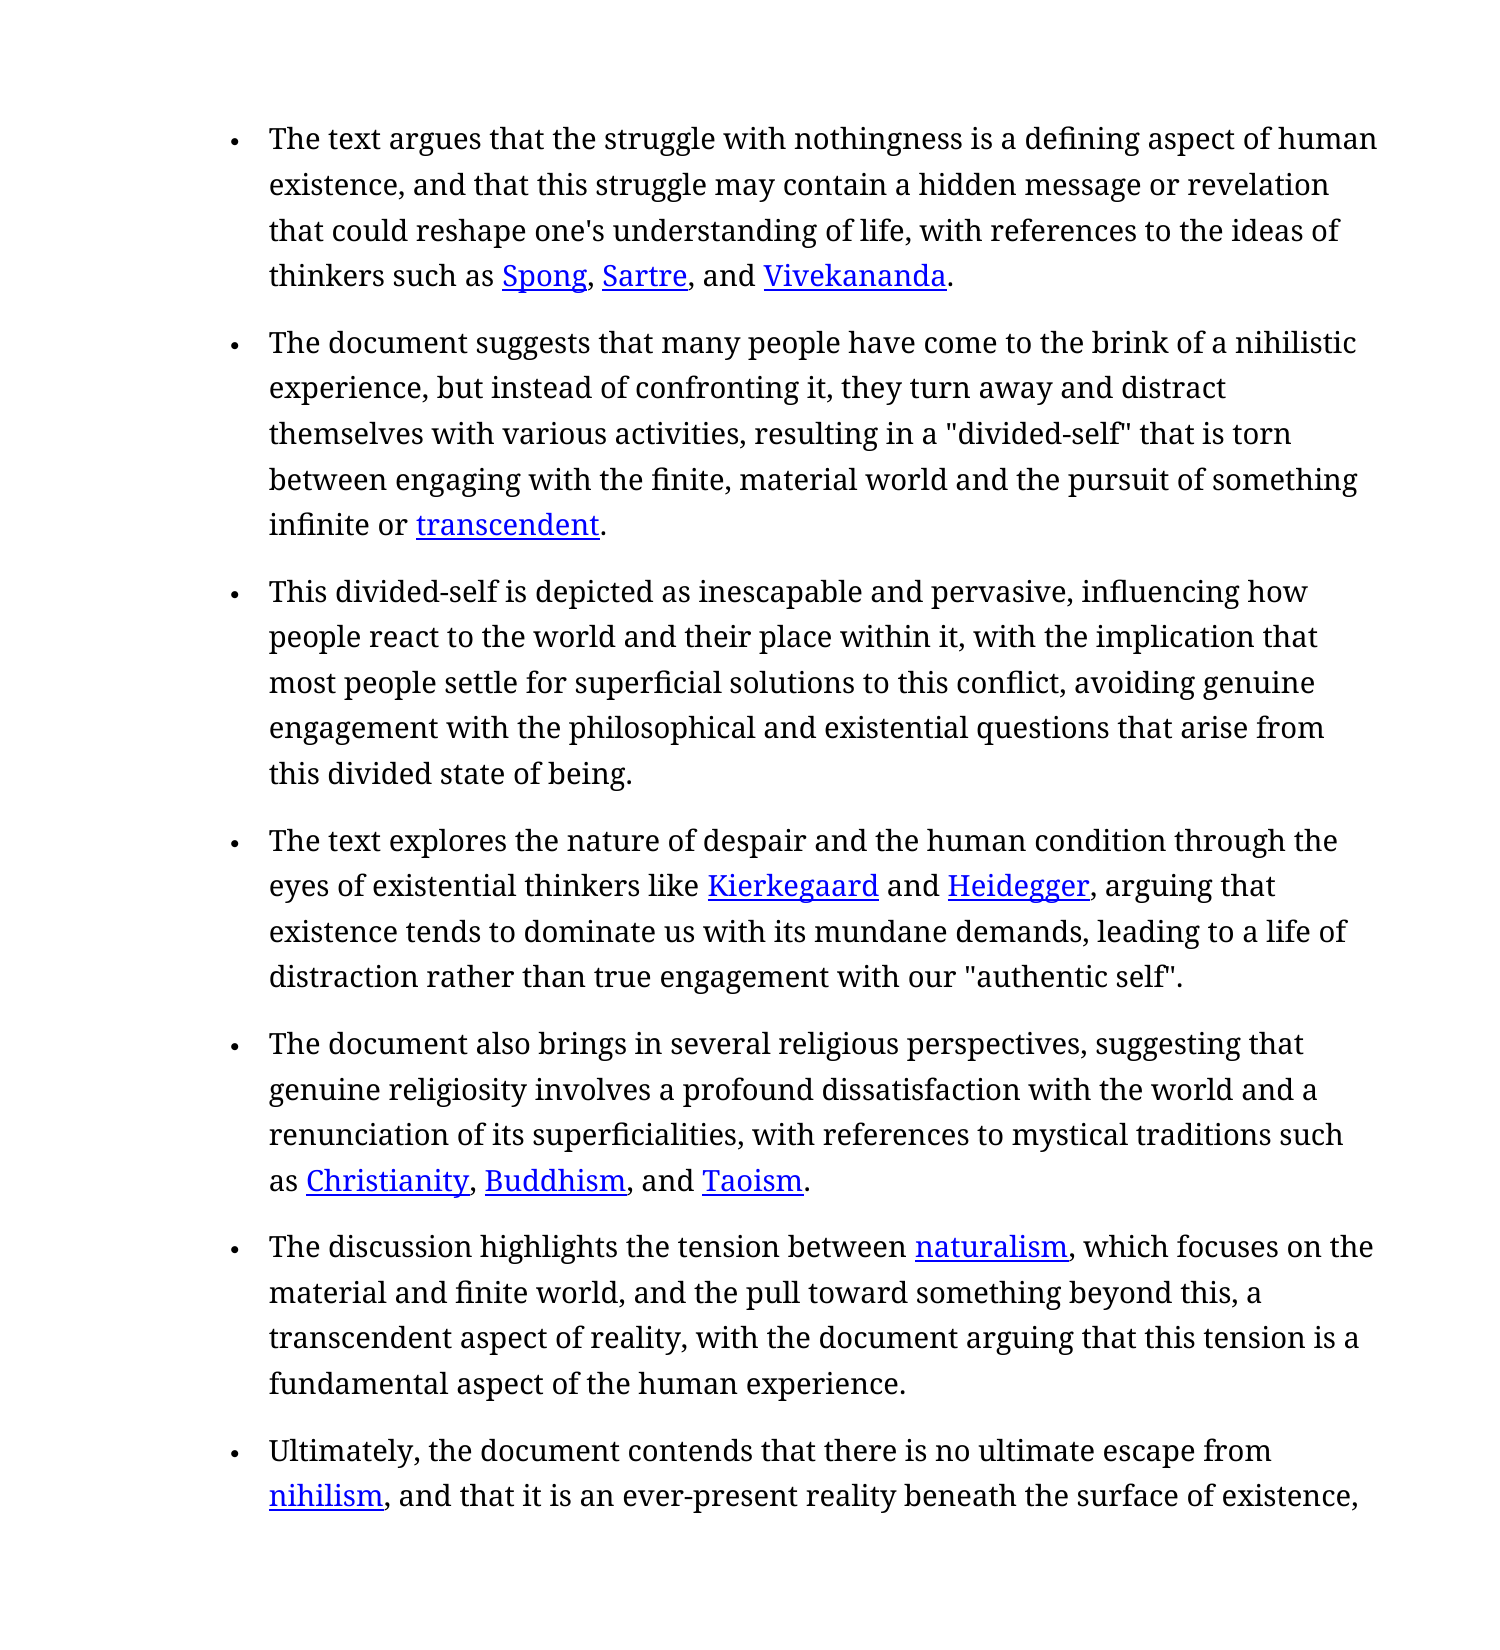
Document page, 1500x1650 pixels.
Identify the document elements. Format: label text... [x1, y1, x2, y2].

list The document also brings in several religious perspectives, suggesting that genuine religiosity involves a profound dissatisfaction with the world and a renunciation of its superficialities, with references to mystical traditions such as Christianity, Buddhism, and Taoism. [231, 1023, 1381, 1200]
list The discussion highlights the tension between naturalism, which focuses on the material and finite world, and the pull toward something beyond this, a transcendent aspect of reality, with the document arguing that this tension is a fundamental aspect of the human experience. [231, 1226, 1381, 1403]
list The text explores the nature of despair and the human condition through the eyes of existential thinkers like Kierkegaard and Heidegger, arguing that existence tends to dominate us with its mundane demands, leading to a life of distraction rather than true engagement with our "authentic self". [231, 820, 1381, 996]
list This divided-self is depicted as inescapable and pervasive, influencing how people react to the world and their place within it, with the implication that most people settle for superficial solutions to this conflict, avoiding genuine engagement with the philosophical and existential questions that arise from this divided state of being. [231, 571, 1381, 793]
list The document suggests that many people have come to the brink of a nihilistic experience, but instead of confronting it, they turn away and distract themselves with various activities, resulting in a "divided-self" that is torn between engaging with the finite, material world and the pursuit of something infinite or transcendent. [231, 322, 1381, 544]
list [231, 1430, 1381, 1515]
list The text argues that the struggle with nothingness is a defining aspect of human existence, and that this struggle may contain a hidden message or revelation that could reshape one's understanding of life, with references to the ideas of thinkers such as Spong, Sartre, and Vivekananda. [231, 118, 1381, 295]
